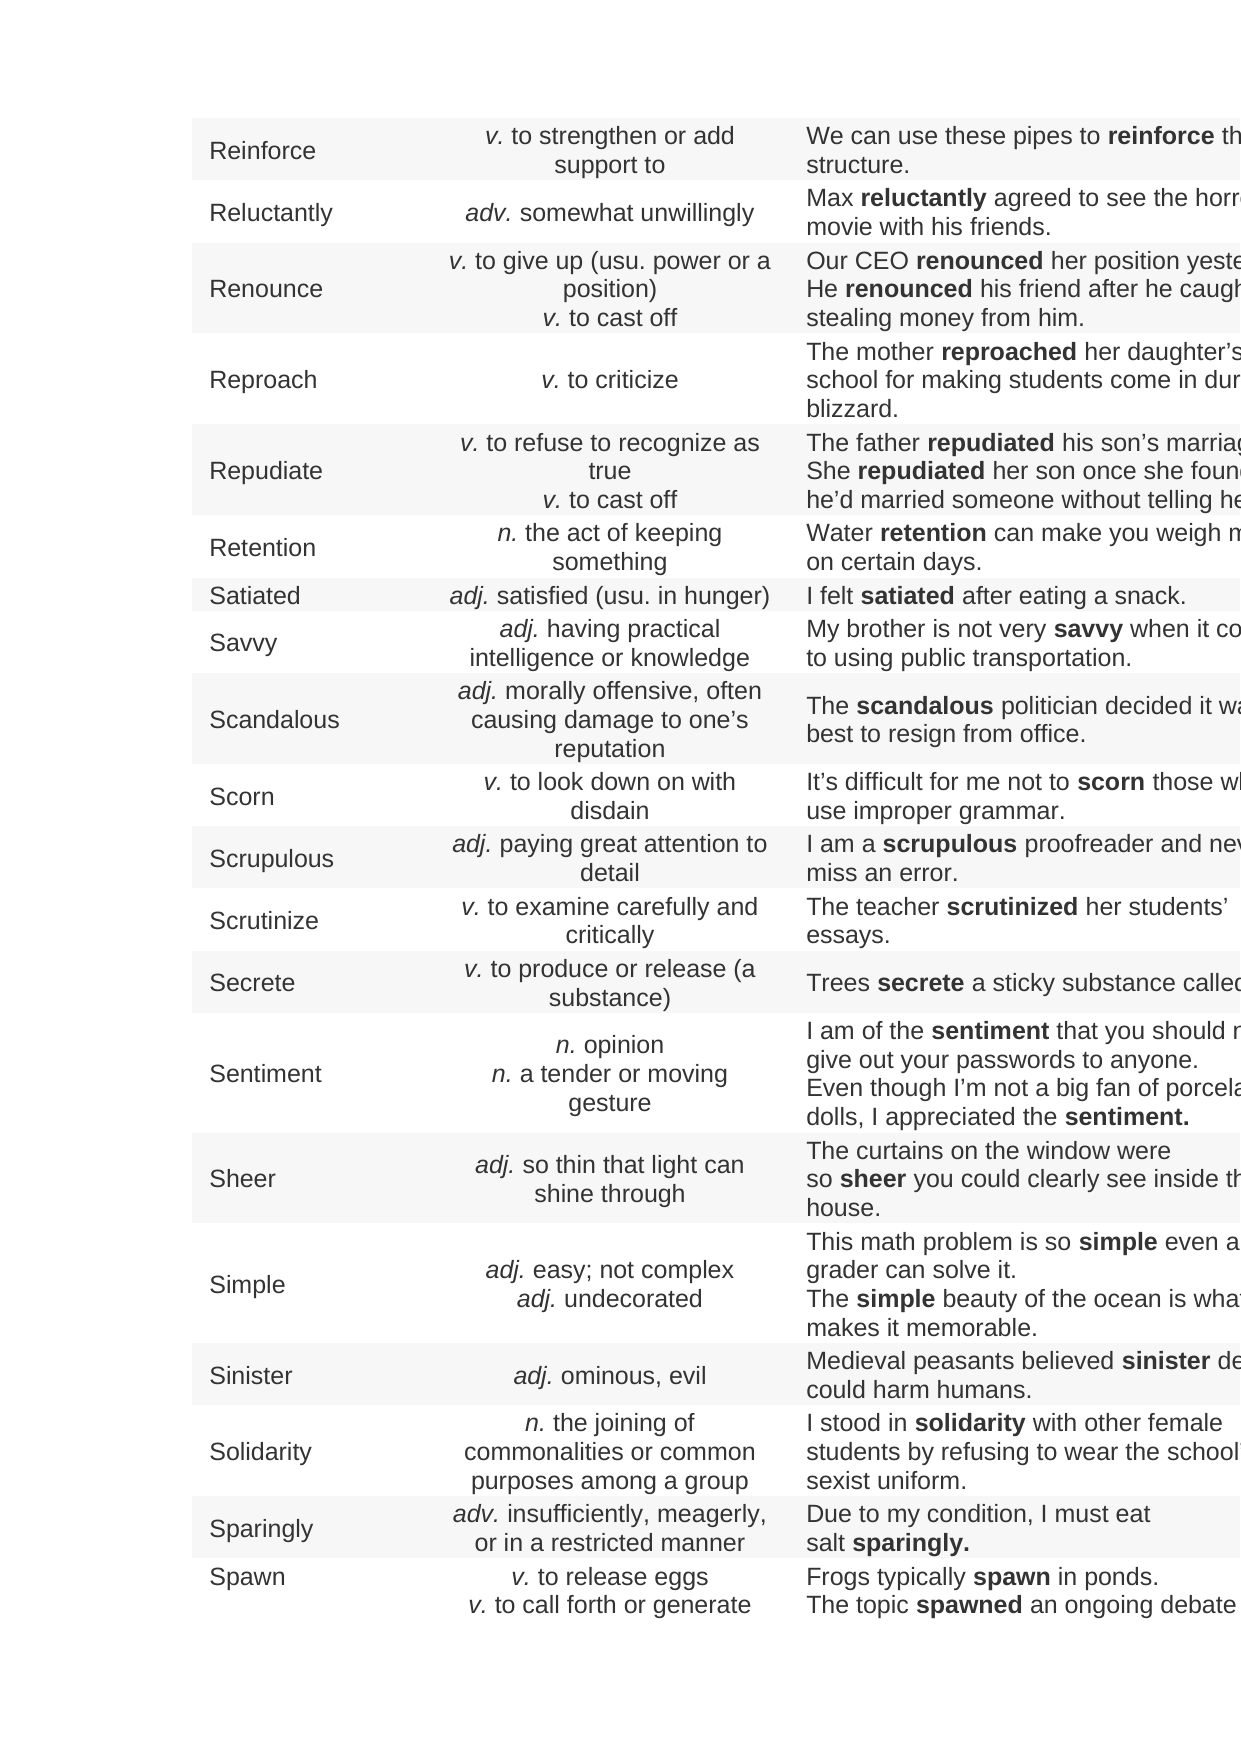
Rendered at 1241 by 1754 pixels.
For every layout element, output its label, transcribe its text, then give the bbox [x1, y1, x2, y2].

table_cell adv. insufficiently, meagerly, or in a restricted manner [431, 1496, 789, 1558]
table_cell Simple [192, 1224, 431, 1343]
table_cell adj. satisfied (usu. in hunger) [431, 578, 789, 611]
table_cell Scorn [192, 764, 431, 826]
table_cell v. to refuse to recognize as true v. to cast off [431, 424, 789, 515]
table_cell Sinister [192, 1343, 431, 1405]
table_cell Water retention can make you weigh more on certain days. [789, 515, 1240, 577]
table_cell Due to my condition, I must eat salt sparingly. [789, 1496, 1240, 1558]
table_cell The father repudiated his son’s marriage. She repudiated her son once she found out he’d married someone without telling her. [789, 424, 1240, 515]
table_cell Sparingly [192, 1496, 431, 1558]
table_cell adv. somewhat unwillingly [431, 180, 789, 242]
table_cell Spawn [192, 1559, 431, 1621]
table_cell Solidarity [192, 1405, 431, 1496]
table_cell adj. having practical intelligence or knowledge [431, 611, 789, 673]
table_cell n. the act of keeping something [431, 515, 789, 577]
table_cell Reinforce [192, 118, 431, 180]
table_cell adj. ominous, evil [431, 1343, 789, 1405]
table_cell v. to look down on with disdain [431, 764, 789, 826]
table_cell We can use these pipes to reinforce the structure. [789, 118, 1240, 180]
table_cell adj. paying great attention to detail [431, 826, 789, 888]
table_cell The mother reproached her daughter’s school for making students come in during a blizzard. [789, 334, 1240, 424]
table_cell Reproach [192, 334, 431, 424]
table_cell It’s difficult for me not to scorn those who use improper grammar. [789, 764, 1240, 826]
table_cell Reluctantly [192, 180, 431, 242]
table_cell Medieval peasants believed sinister demons could harm humans. [789, 1343, 1240, 1405]
table_cell The scandalous politician decided it was best to resign from office. [789, 673, 1240, 764]
table_cell This math problem is so simple even a first grader can solve it. The simple beauty of the ocean is what makes it memorable. [789, 1224, 1240, 1343]
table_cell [431, 1559, 789, 1621]
table_cell Renounce [192, 243, 431, 333]
table_cell Our CEO renounced her position yesterday. He renounced his friend after he caught her stealing money from him. [789, 243, 1240, 333]
table_cell v. to give up (usu. power or a position) v. to cast off [431, 243, 789, 333]
table_cell Trees secrete a sticky substance called sap. [789, 951, 1240, 1013]
table_cell My brother is not very savvy when it comes to using public transportation. [789, 611, 1240, 673]
table_cell n. the joining of commonalities or common purposes among a group [431, 1405, 789, 1496]
table_cell Sheer [192, 1133, 431, 1223]
table_cell v. to strengthen or add support to [431, 118, 789, 180]
table_cell The curtains on the window were so sheer you could clearly see inside the house. [789, 1133, 1240, 1223]
table_cell Sentiment [192, 1013, 431, 1132]
table_cell adj. so thin that light can shine through [431, 1133, 789, 1223]
table_cell Scrupulous [192, 826, 431, 888]
table_cell Repudiate [192, 424, 431, 515]
table_cell Scrutinize [192, 889, 431, 951]
table_cell Satiated [192, 578, 431, 611]
table_cell v. to criticize [431, 334, 789, 424]
table_cell v. to produce or release (a substance) [431, 951, 789, 1013]
table_cell Retention [192, 515, 431, 577]
table_cell v. to examine carefully and critically [431, 889, 789, 951]
table_cell I felt satiated after eating a snack. [789, 578, 1240, 611]
table_cell I am a scrupulous proofreader and never miss an error. [789, 826, 1240, 888]
table_cell I am of the sentiment that you should never give out your passwords to anyone. Even though I’m not a big fan of porcelain dolls, I appreciated the sentiment. [789, 1013, 1240, 1132]
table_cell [789, 1559, 1240, 1621]
table_cell adj. easy; not complex adj. undecorated [431, 1224, 789, 1343]
table_cell I stood in solidarity with other female students by refusing to wear the school’s sexist uniform. [789, 1405, 1240, 1496]
table_cell Max reluctantly agreed to see the horror movie with his friends. [789, 180, 1240, 242]
table_cell Savvy [192, 611, 431, 673]
table_cell The teacher scrutinized her students’ essays. [789, 889, 1240, 951]
table_cell n. opinion n. a tender or moving gesture [431, 1013, 789, 1132]
table_cell Scandalous [192, 673, 431, 764]
table_cell Secrete [192, 951, 431, 1013]
table_cell adj. morally offensive, often causing damage to one’s reputation [431, 673, 789, 764]
